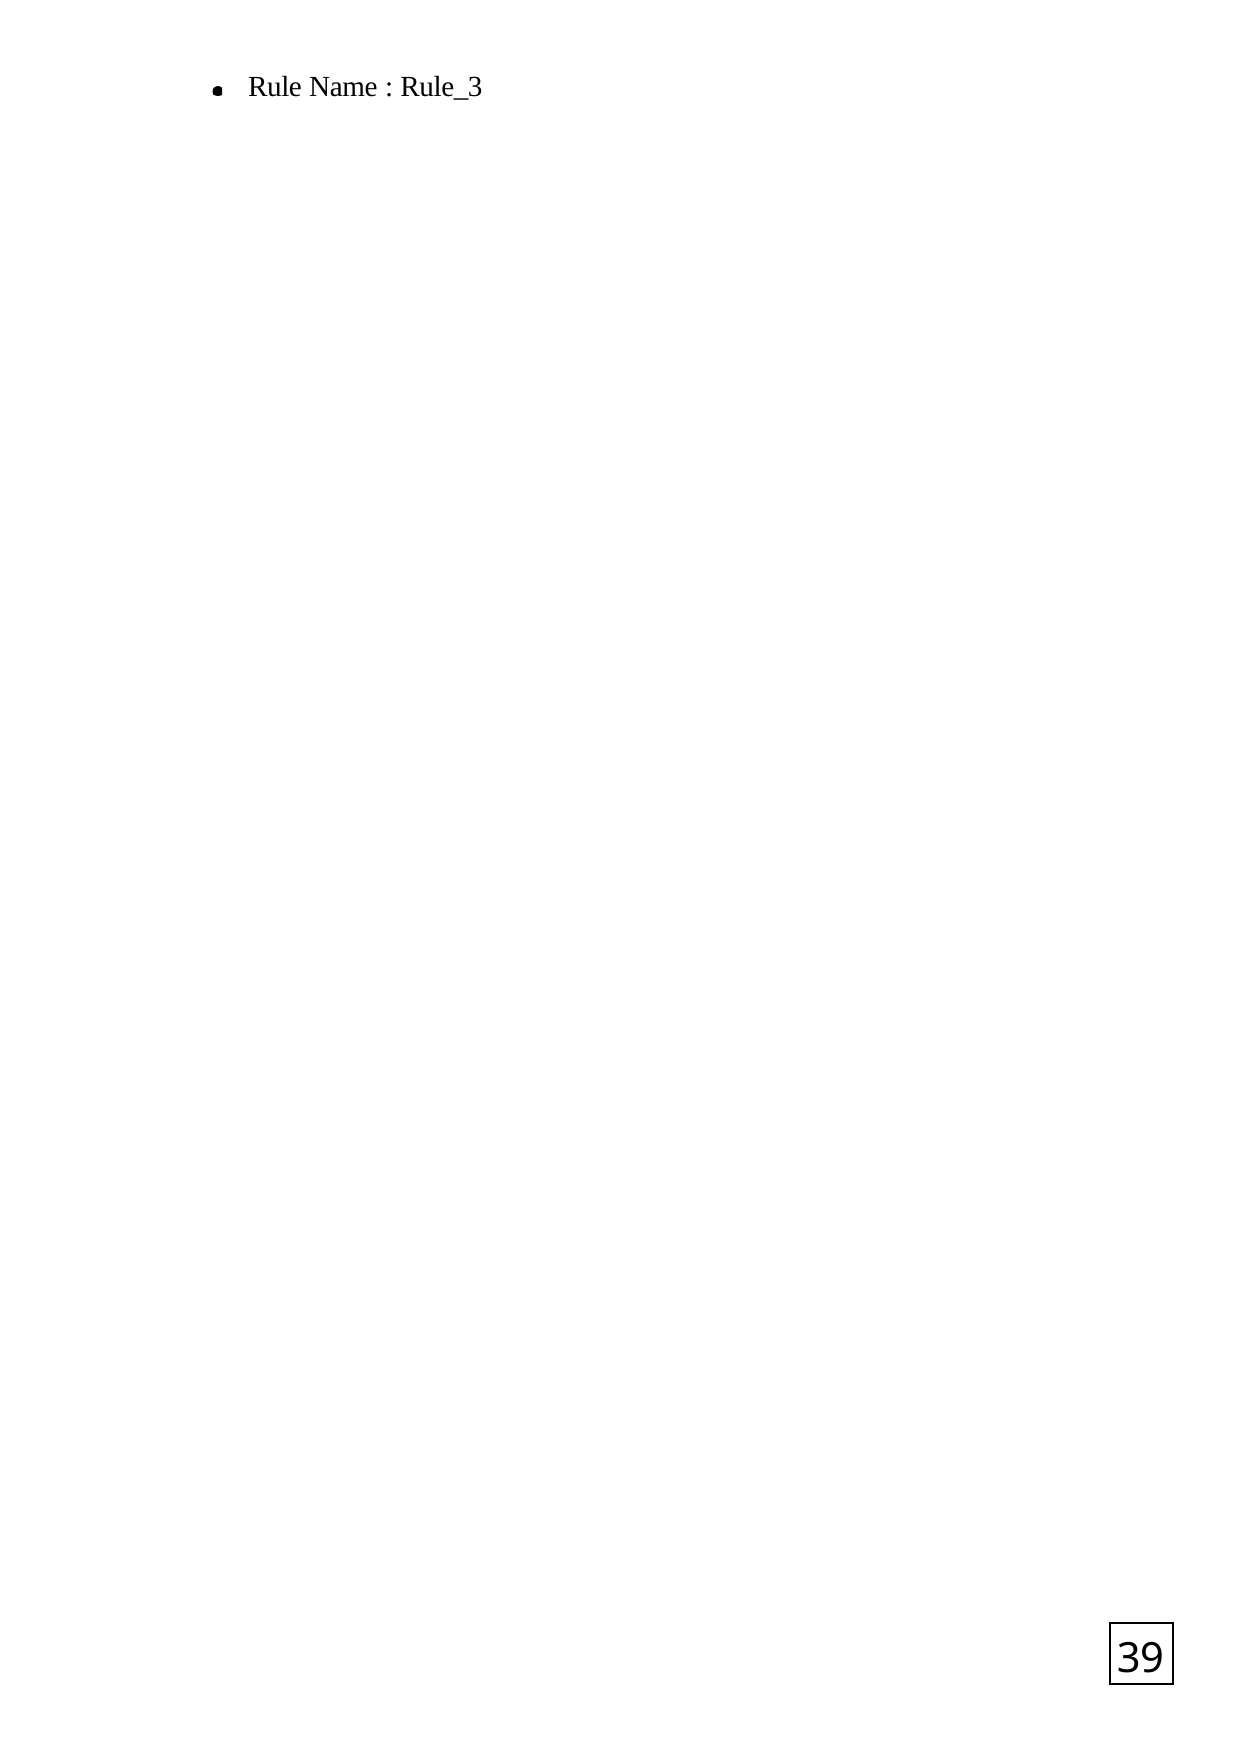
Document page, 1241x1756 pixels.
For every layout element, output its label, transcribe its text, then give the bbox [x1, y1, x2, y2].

text Rule Name : Rule_3 [213, 69, 1181, 102]
picture [212, 86, 223, 96]
